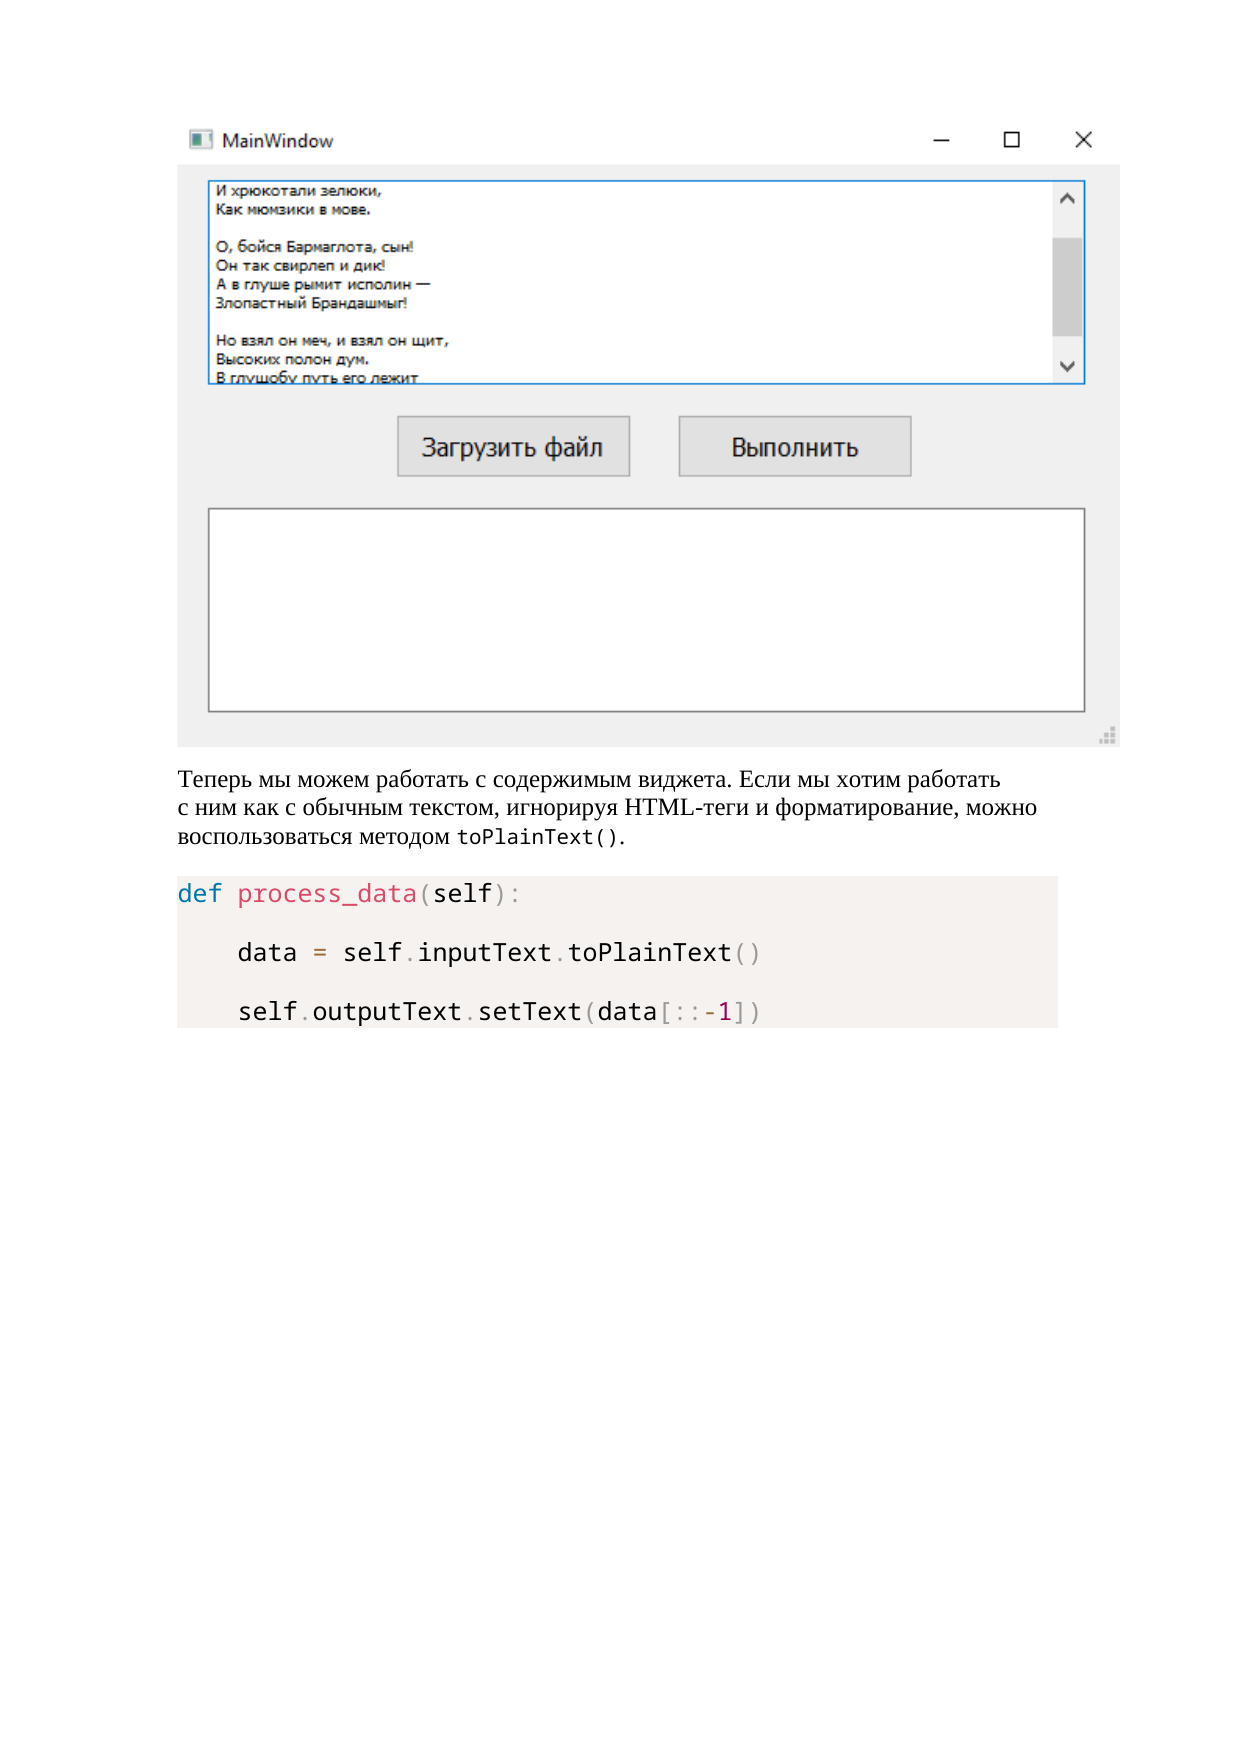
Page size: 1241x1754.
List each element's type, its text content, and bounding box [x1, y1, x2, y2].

text def process_data(self): [177, 876, 1058, 910]
text data = self.inputText.toPlainText() [177, 935, 1058, 969]
text Теперь мы можем работать с содержимым виджета. Если мы хотим работать с ним как с обычным текстом, игнорируя HTML-теги и форматирование, можно воспользоваться методом toPlainText(). [177, 764, 1058, 851]
text self.outputText.setText(data[::-1]) [177, 994, 1058, 1028]
picture [177, 118, 1120, 747]
